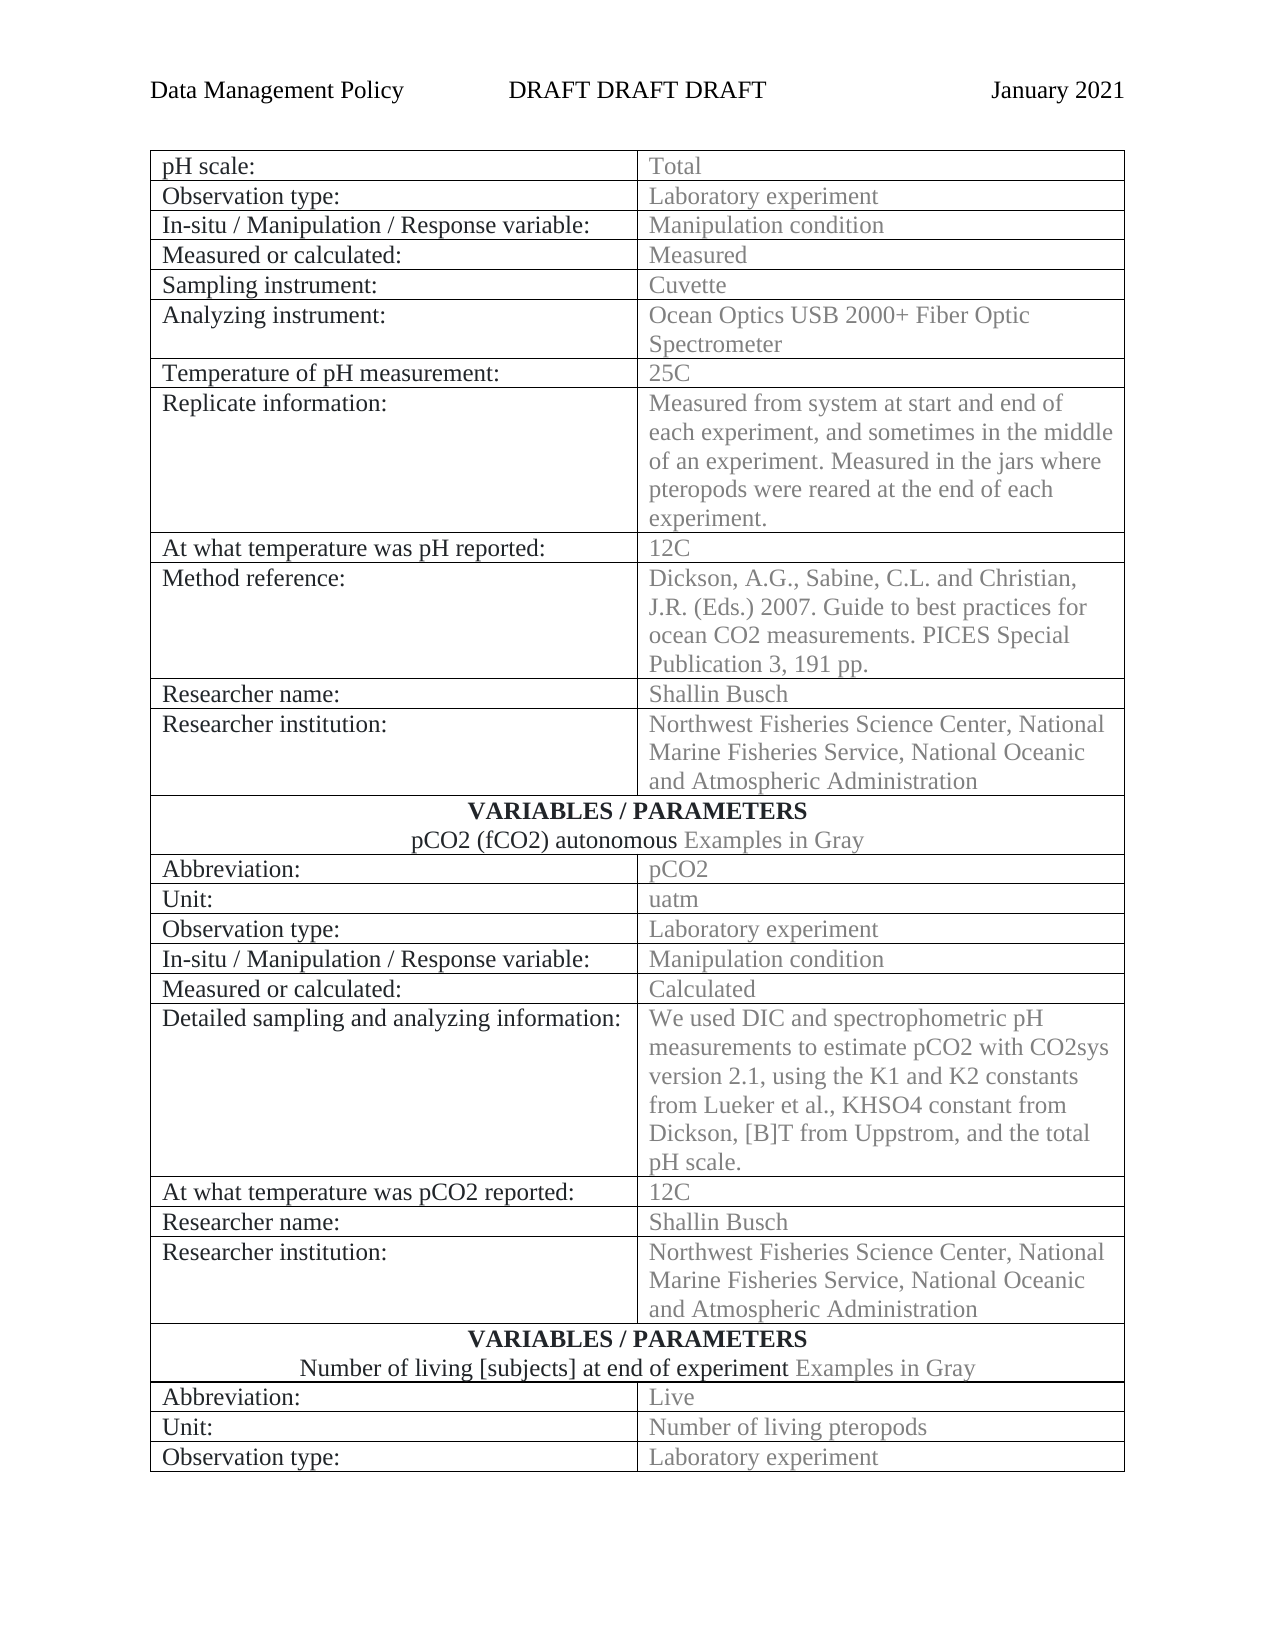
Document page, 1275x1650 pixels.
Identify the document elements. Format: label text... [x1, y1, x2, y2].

table_cell Measured or calculated: [151, 974, 637, 1002]
table_cell Unit: [151, 884, 637, 913]
table_cell Observation type: [151, 1442, 637, 1471]
table_cell VARIABLES / PARAMETERS Number of living [subjects] at end of experiment Examples in Gray [151, 1324, 1124, 1381]
table_cell 12C [638, 533, 1124, 562]
table_cell Total [638, 151, 1124, 180]
table_cell Manipulation condition [638, 211, 1124, 239]
table_cell Measured or calculated: [151, 240, 637, 269]
table_cell Replicate information: [151, 388, 637, 532]
table_cell Unit: [151, 1412, 637, 1441]
table_cell At what temperature was pCO2 reported: [151, 1177, 637, 1206]
table_cell 12C [638, 1177, 1124, 1206]
table_cell Detailed sampling and analyzing information: [151, 1004, 637, 1176]
table_cell Laboratory experiment [638, 1442, 1124, 1471]
table_cell Temperature of pH measurement: [151, 359, 637, 387]
table_cell Ocean Optics USB 2000+ Fiber Optic Spectrometer [638, 300, 1124, 357]
table_cell Sampling instrument: [151, 270, 637, 299]
table_cell uatm [638, 884, 1124, 913]
table_cell Measured from system at start and end of each experiment, and sometimes in the middle of an experiment. Measured in the jars where pteropods were reared at the end of each experiment. [638, 388, 1124, 532]
table_cell Analyzing instrument: [151, 300, 637, 357]
table_cell At what temperature was pH reported: [151, 533, 637, 562]
table_cell Live [638, 1383, 1124, 1411]
table_cell Researcher name: [151, 679, 637, 708]
table_cell Abbreviation: [151, 855, 637, 883]
table_cell Dickson, A.G., Sabine, C.L. and Christian, J.R. (Eds.) 2007. Guide to best practices for ocean CO2 measurements. PICES Special Publication 3, 191 pp. [638, 563, 1124, 678]
table_cell Researcher name: [151, 1207, 637, 1236]
table_cell pCO2 [638, 855, 1124, 883]
table_cell Abbreviation: [151, 1383, 637, 1411]
table_cell Shallin Busch [638, 679, 1124, 708]
table_cell Method reference: [151, 563, 637, 678]
table_cell Laboratory experiment [638, 181, 1124, 209]
table_cell In-situ / Manipulation / Response variable: [151, 211, 637, 239]
table_cell VARIABLES / PARAMETERS pCO2 (fCO2) autonomous Examples in Gray [151, 796, 1124, 853]
table_cell Researcher institution: [151, 1237, 637, 1323]
table_cell Observation type: [151, 914, 637, 943]
table_cell Manipulation condition [638, 944, 1124, 973]
table_cell Cuvette [638, 270, 1124, 299]
table_cell Northwest Fisheries Science Center, National Marine Fisheries Service, National Oceanic and Atmospheric Administration [638, 1237, 1124, 1323]
table_cell Northwest Fisheries Science Center, National Marine Fisheries Service, National Oceanic and Atmospheric Administration [638, 709, 1124, 795]
table_cell Observation type: [151, 181, 637, 209]
table_cell We used DIC and spectrophometric pH measurements to estimate pCO2 with CO2sys version 2.1, using the K1 and K2 constants from Lueker et al., KHSO4 constant from Dickson, [B]T from Uppstrom, and the total pH scale. [638, 1004, 1124, 1176]
table_cell Measured [638, 240, 1124, 269]
table_cell Shallin Busch [638, 1207, 1124, 1236]
table_cell pH scale: [151, 151, 637, 180]
table_cell Researcher institution: [151, 709, 637, 795]
table_cell Laboratory experiment [638, 914, 1124, 943]
table_cell In-situ / Manipulation / Response variable: [151, 944, 637, 973]
table_cell 25C [638, 359, 1124, 387]
table_cell Calculated [638, 974, 1124, 1002]
table_cell Number of living pteropods [638, 1412, 1124, 1441]
